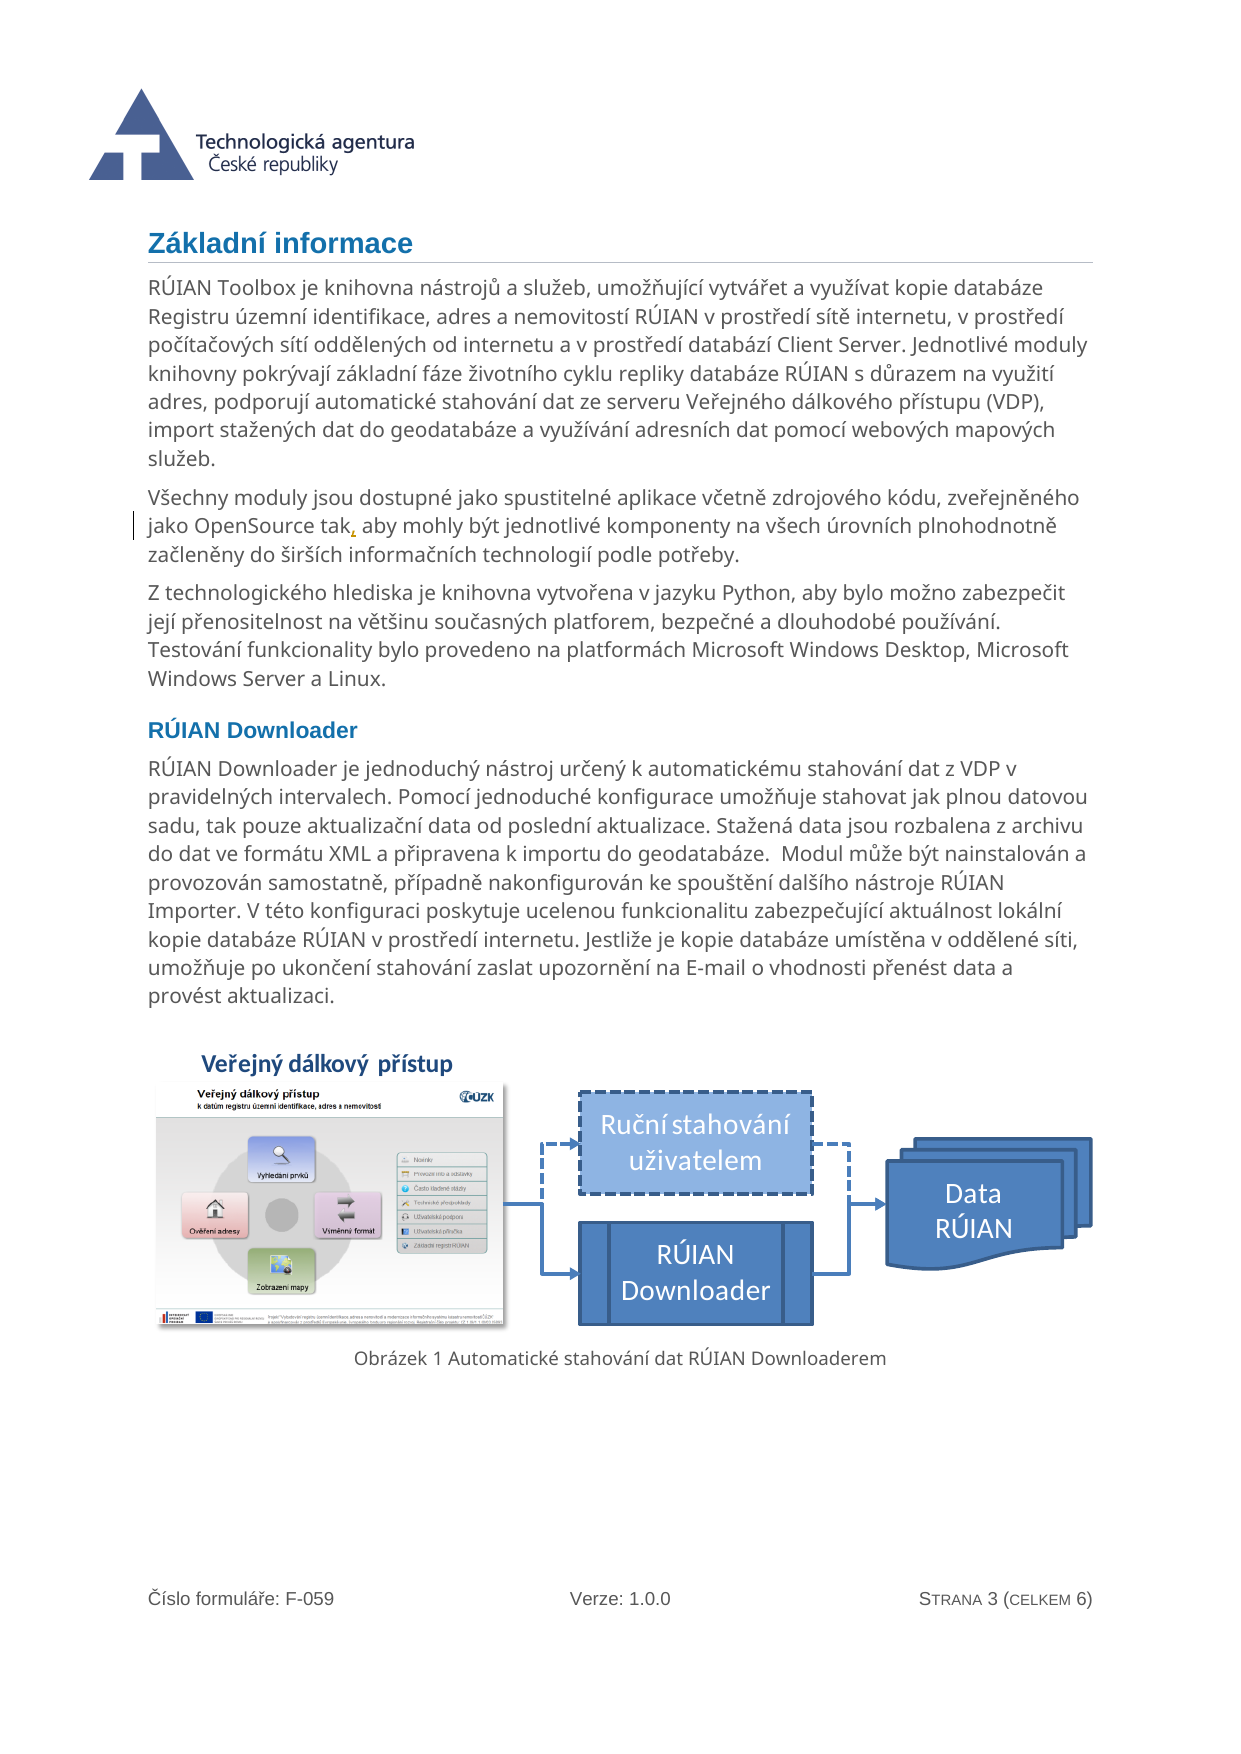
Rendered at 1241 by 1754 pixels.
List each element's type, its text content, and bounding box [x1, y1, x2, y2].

text RÚIAN Downloader je jednoduchý nástroj určený k automatickému stahování dat z VDP v pravidelných intervalech. Pomocí jednoduché konfigurace umožňuje stahovat jak plnou datovou sadu, tak pouze aktualizační data od poslední aktualizace. Stažená data jsou rozbalena z archivu do dat ve formátu XML a připravena k importu do geodatabáze. Modul může být nainstalován a provozován samostatně, případně nakonfigurován ke spouštění dalšího nástroje RÚIAN Importer. V této konfiguraci poskytuje ucelenou funkcionalitu zabezpečující aktuálnost lokální kopie databáze RÚIAN v prostředí internetu. Jestliže je kopie databáze umístěna v oddělené síti, umožňuje po ukončení stahování zaslat upozornění na E-mail o vhodnosti přenést data a provést aktualizaci. [148, 754, 1093, 1010]
text Z technologického hlediska je knihovna vytvořena v jazyku Python, aby bylo možno zabezpečit její přenositelnost na většinu současných platforem, bezpečné a dlouhodobé používání. Testování funkcionality bylo provedeno na platformách Microsoft Windows Desktop, Microsoft Windows Server a Linux. [148, 578, 1093, 692]
subtitle RÚIAN Downloader [148, 717, 1093, 744]
text RÚIAN Toolbox je knihovna nástrojů a služeb, umožňující vytvářet a využívat kopie databáze Registru územní identifikace, adres a nemovitostí RÚIAN v prostředí sítě internetu, v prostředí počítačových sítí oddělených od internetu a v prostředí databází Client Server. Jednotlivé moduly knihovny pokrývají základní fáze životního cyklu repliky databáze RÚIAN s důrazem na využití adres, podporují automatické stahování dat ze serveru Veřejného dálkového přístupu (VDP), import stažených dat do geodatabáze a využívání adresních dat pomocí webových mapových služeb. [148, 273, 1093, 472]
picture [0, 0, 1241, 180]
text Všechny moduly jsou dostupné jako spustitelné aplikace včetně zdrojového kódu, zveřejněného jako OpenSource tak aby mohly být jednotlivé komponenty na všech úrovních plnohodnotně začleněny do širších informačních technologií podle potřeby. [148, 483, 1093, 568]
subtitle Základní informace [148, 226, 1093, 262]
